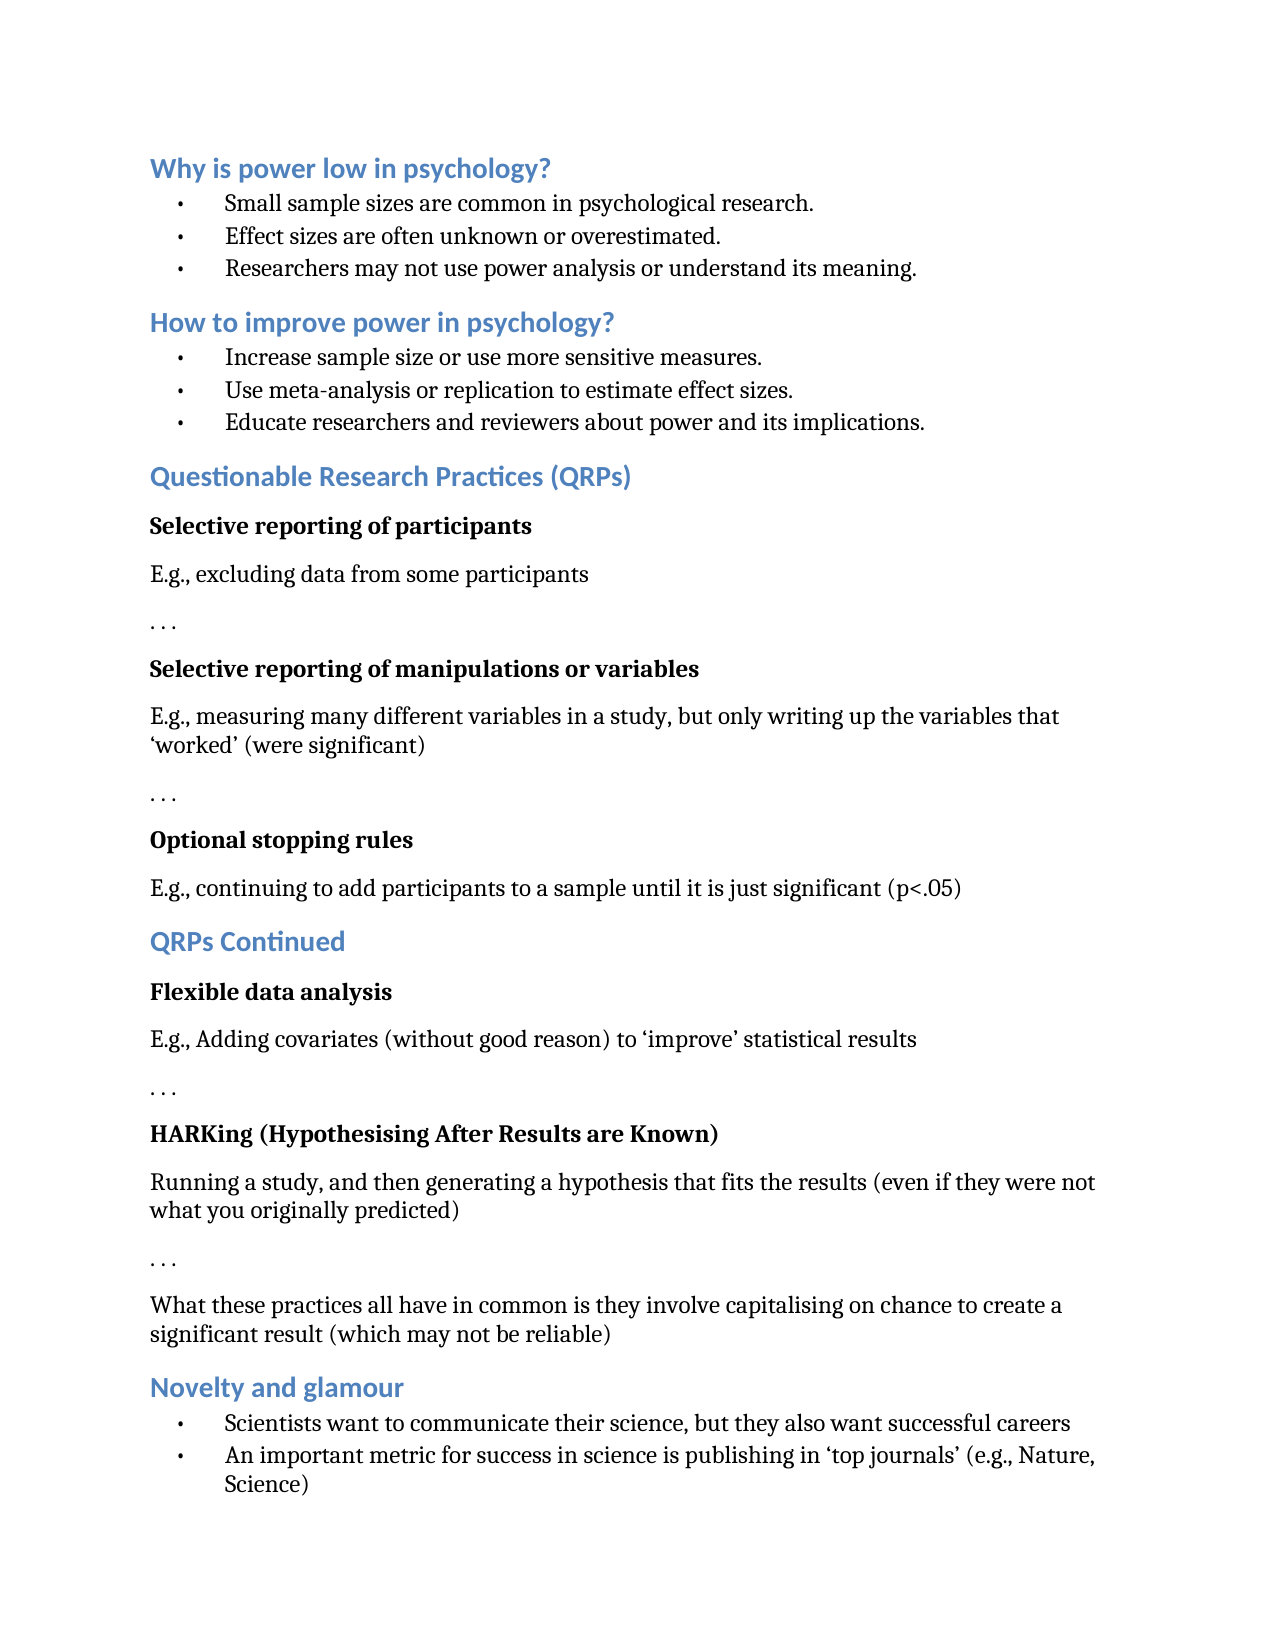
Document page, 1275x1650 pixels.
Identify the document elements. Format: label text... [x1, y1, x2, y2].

list Increase sample size or use more sensitive measures. [175, 343, 1125, 372]
text . . . [150, 1072, 1125, 1101]
text E.g., measuring many different variables in a study, but only writing up the variables that ‘worked’ (were significant) [150, 702, 1125, 760]
text What these practices all have in common is they involve capitalising on chance to create a significant result (which may not be reliable) [150, 1291, 1125, 1349]
text . . . [150, 778, 1125, 807]
text E.g., Adding covariates (without good reason) to ‘improve’ statistical results [150, 1025, 1125, 1054]
subtitle QRPs Continued [150, 923, 1125, 959]
text Running a study, and then generating a hypothesis that fits the results (even if they were not what you originally predicted) [150, 1167, 1125, 1225]
text . . . [150, 607, 1125, 636]
list Scientists want to communicate their science, but they also want successful careers [175, 1409, 1125, 1438]
list Effect sizes are often unknown or overestimated. [175, 222, 1125, 251]
list Researchers may not use power analysis or understand its meaning. [175, 254, 1125, 283]
text . . . [150, 1244, 1125, 1272]
list An important metric for success in science is publishing in ‘top journals’ (e.g., Nature, Science) [175, 1441, 1125, 1499]
text E.g., continuing to add participants to a sample until it is just significant (p<.05) [150, 873, 1125, 902]
list Use meta-analysis or replication to estimate effect sizes. [175, 376, 1125, 404]
text Selective reporting of manipulations or variables [150, 655, 1125, 683]
text Optional stopping rules [150, 826, 1125, 855]
subtitle Why is power low in psychology? [150, 150, 1125, 186]
list Small sample sizes are common in psychological research. [175, 189, 1125, 218]
text Selective reporting of participants [150, 512, 1125, 541]
text Flexible data analysis [150, 977, 1125, 1006]
subtitle Novelty and glamour [150, 1369, 1125, 1405]
text HARKing (Hypothesising After Results are Known) [150, 1120, 1125, 1149]
subtitle Questionable Research Practices (QRPs) [150, 458, 1125, 493]
text E.g., excluding data from some participants [150, 560, 1125, 588]
list Educate researchers and reviewers about power and its implications. [175, 408, 1125, 437]
subtitle How to improve power in psychology? [150, 304, 1125, 339]
